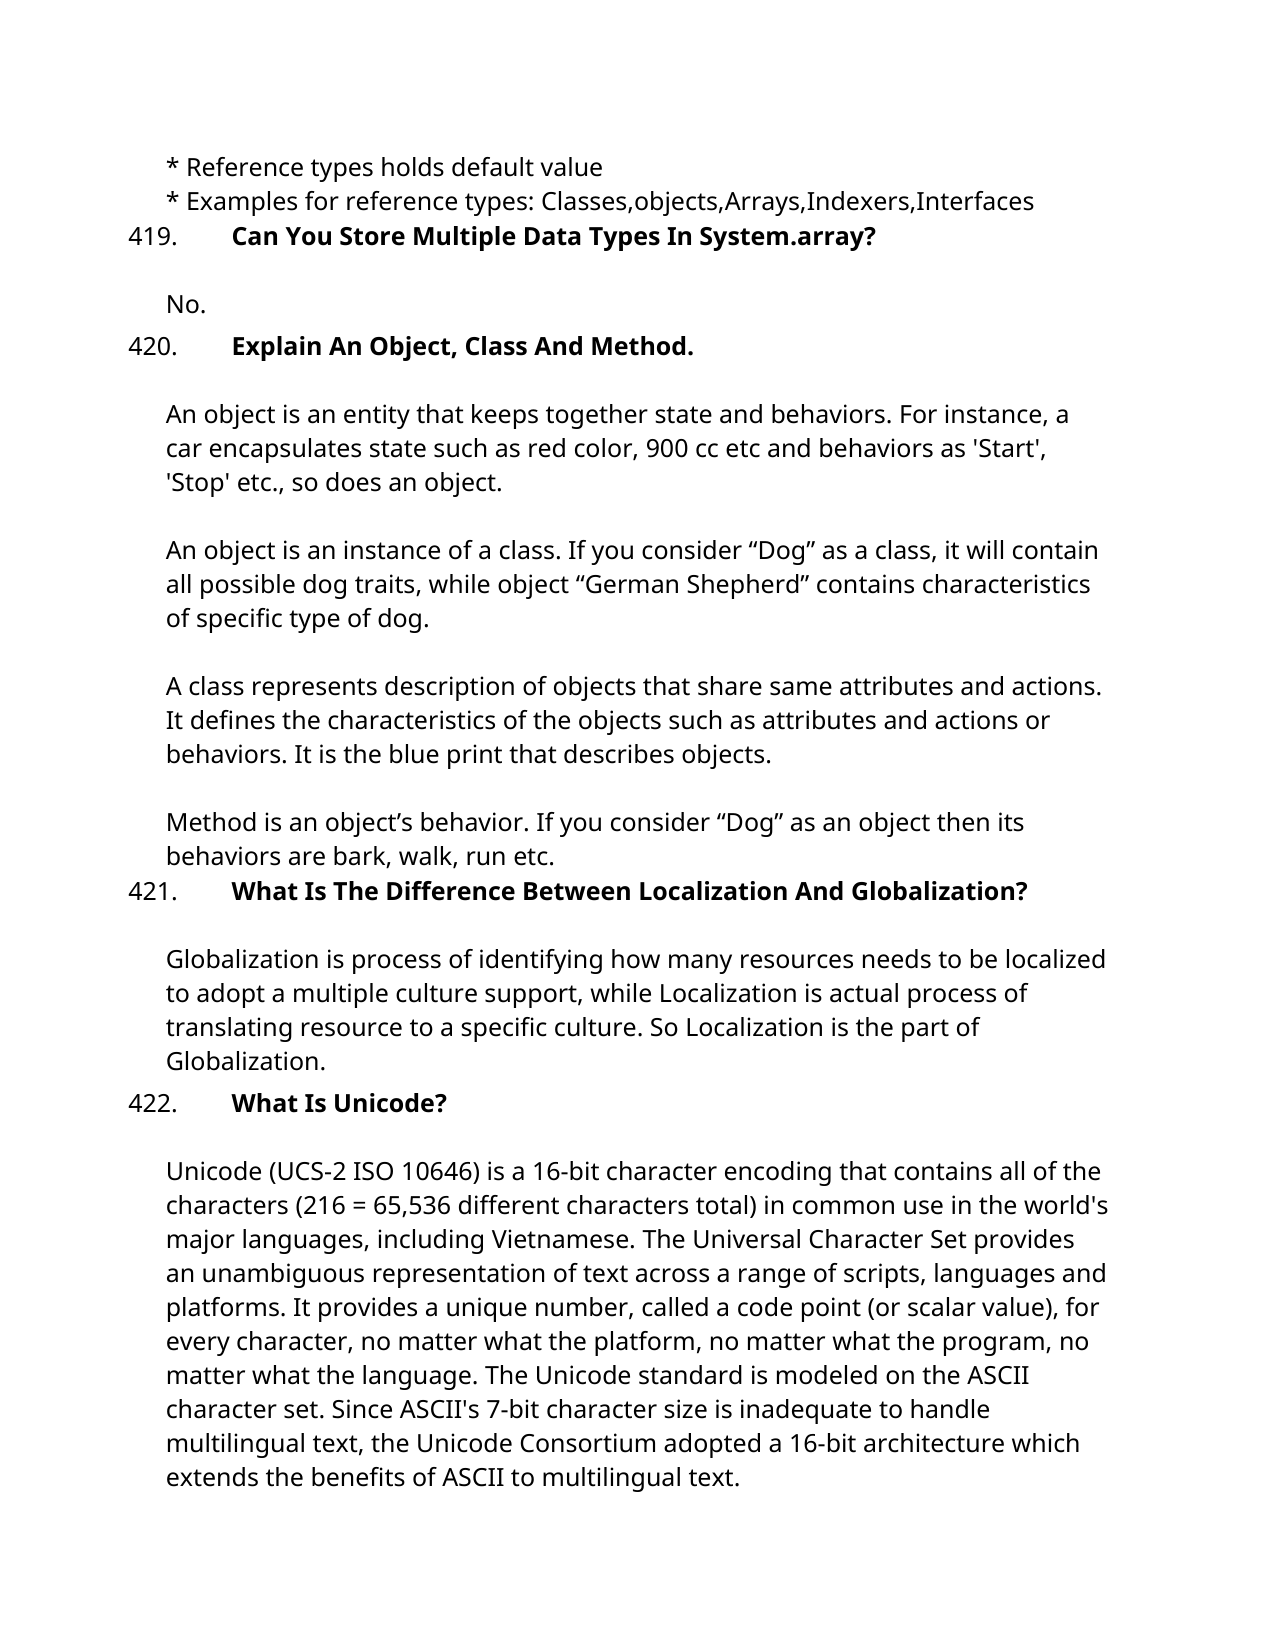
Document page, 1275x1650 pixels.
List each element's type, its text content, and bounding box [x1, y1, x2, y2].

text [166, 150, 1109, 218]
list Explain An Object, Class And Method. [128, 328, 1109, 362]
text No. [166, 286, 1109, 320]
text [166, 1153, 1109, 1494]
list What Is Unicode? [128, 1085, 1109, 1119]
list What Is The Difference Between Localization And Globalization? [128, 873, 1109, 907]
text Globalization is process of identifying how many resources needs to be localized to adopt a multiple culture support, while Localization is actual process of translating resource to a specific culture. So Localization is the part of Globalization. [166, 941, 1109, 1077]
list Can You Store Multiple Data Types In System.array? [128, 218, 1109, 252]
text An object is an entity that keeps together state and behaviors. For instance, a car encapsulates state such as red color, 900 cc etc and behaviors as 'Start', 'Stop' etc., so does an object. An object is an instance of a class. If you consider “Dog” as a class, it will contain all possible dog traits, while object “German Shepherd” contains characteristics of specific type of dog. A class represents description of objects that share same attributes and actions. It defines the characteristics of the objects such as attributes and actions or behaviors. It is the blue print that describes objects. Method is an object’s behavior. If you consider “Dog” as an object then its behaviors are bark, walk, run etc. [166, 396, 1109, 873]
